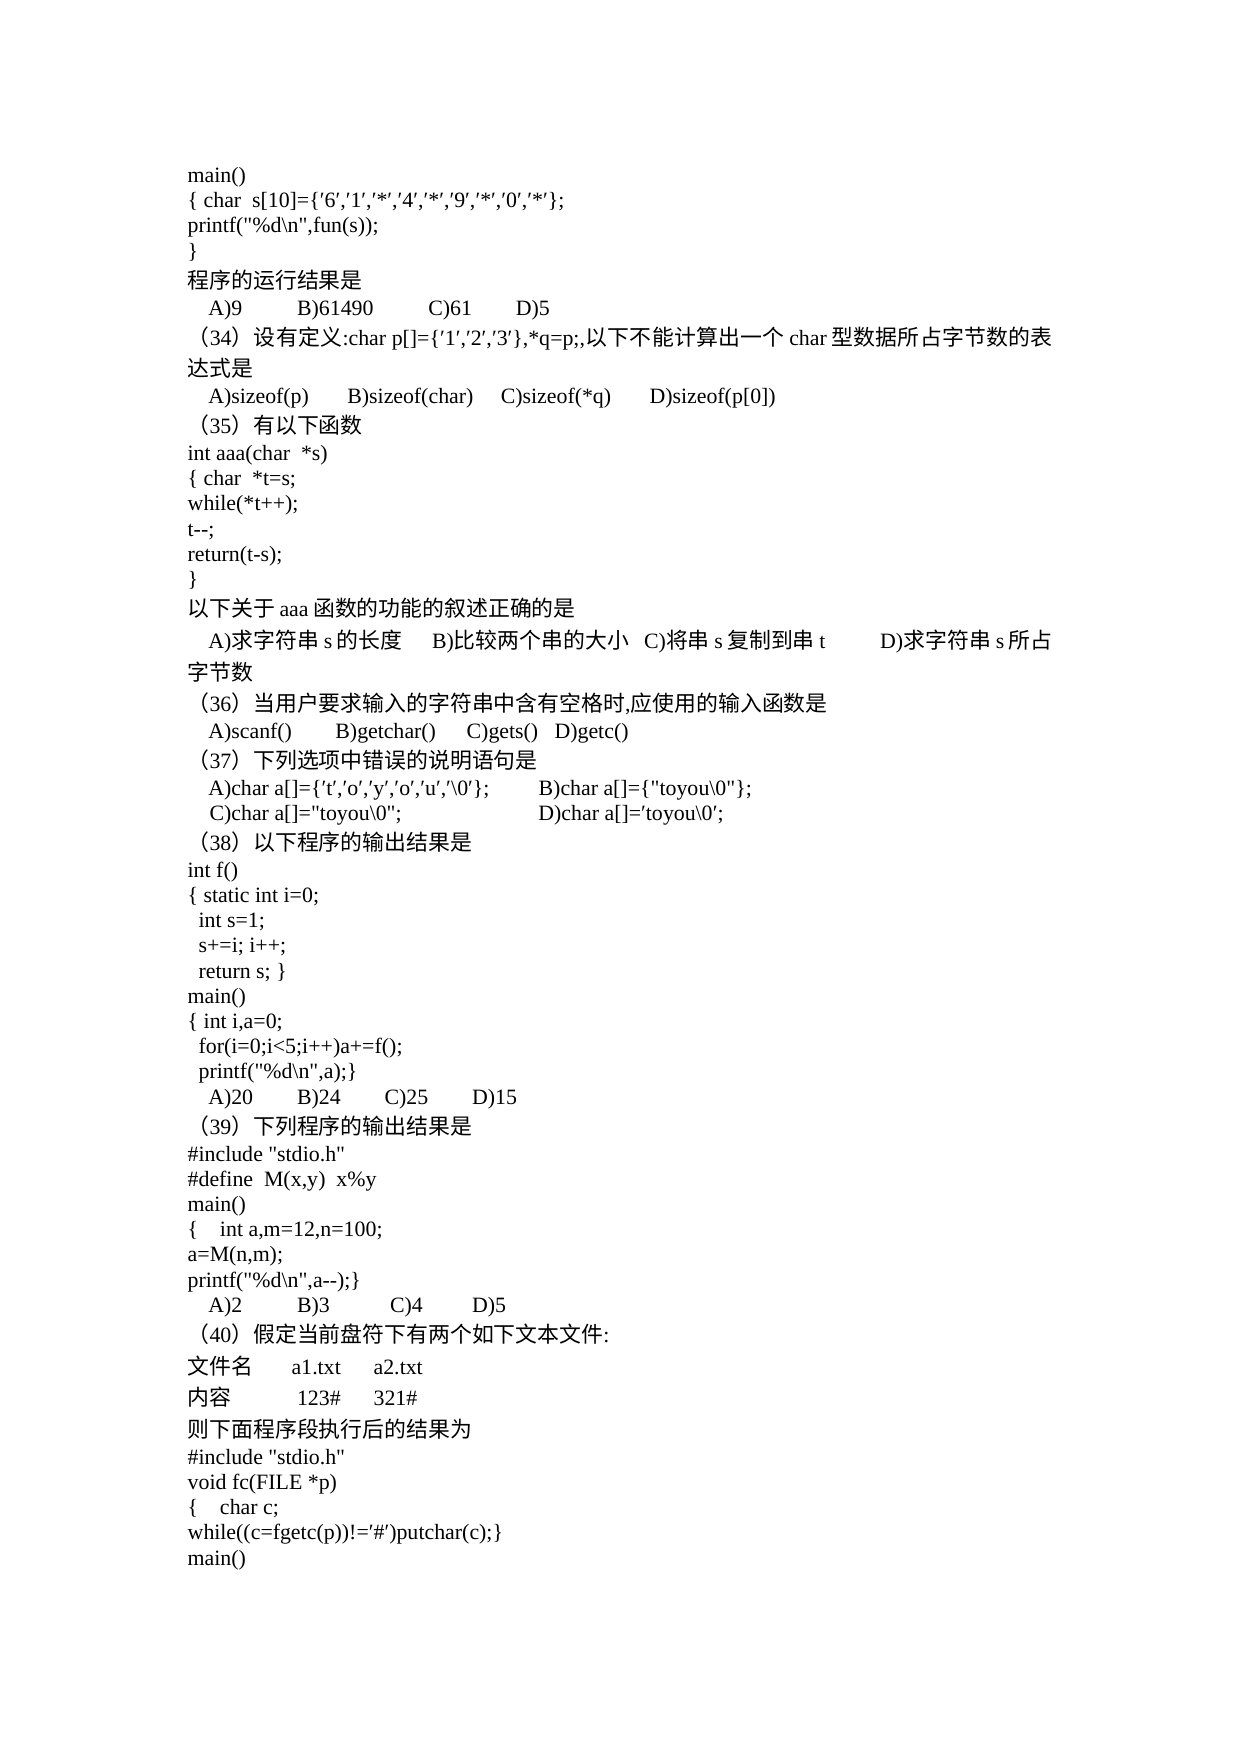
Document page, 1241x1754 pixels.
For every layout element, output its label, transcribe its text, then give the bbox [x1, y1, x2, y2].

text main() [187, 983, 1053, 1008]
text main() [187, 1544, 1053, 1570]
text A)sizeof(p) B)sizeof(char) C)sizeof(*q) D)sizeof(p[0]) [187, 383, 1053, 408]
text { char s[10]={′6′,′1′,′*′,′4′,′*′,′9′,′*′,′0′,′*′}; [187, 187, 1053, 212]
text } [187, 238, 1053, 263]
text A)求字符串s的长度 B)比较两个串的大小 C)将串s复制到串t D)求字符串s所占字节数 [187, 623, 1053, 686]
text A)9 B)61490 C)61 D)5 [187, 294, 1053, 320]
text while((c=fgetc(p))!=′#′)putchar(c);} [187, 1519, 1053, 1544]
text } [187, 566, 1053, 591]
text 以下关于aaa函数的功能的叙述正确的是 [187, 591, 1053, 623]
text （39）下列程序的输出结果是 [187, 1109, 1053, 1141]
text return s; } [187, 958, 1053, 983]
text main() [187, 162, 1053, 187]
text #include "stdio.h" [187, 1444, 1053, 1469]
text （36）当用户要求输入的字符串中含有空格时,应使用的输入函数是 [187, 686, 1053, 718]
text （35）有以下函数 [187, 408, 1053, 440]
text A)2 B)3 C)4 D)5 [187, 1292, 1053, 1317]
text for(i=0;i<5;i++)a+=f(); [187, 1033, 1053, 1058]
text { int i,a=0; [187, 1008, 1053, 1033]
text { char *t=s; [187, 465, 1053, 490]
text printf("%d\n",fun(s)); [187, 212, 1053, 238]
text int f() [187, 857, 1053, 882]
text 文件名 a1.txt a2.txt [187, 1349, 1053, 1380]
text C)char a[]="toyou\0"; D)char a[]=′toyou\0′; [187, 800, 1053, 825]
text printf("%d\n",a);} [187, 1058, 1053, 1084]
text A)char a[]={′t′,′o′,′y′,′o′,′u′,′\0′}; B)char a[]={"toyou\0"}; [187, 775, 1053, 800]
text 则下面程序段执行后的结果为 [187, 1412, 1053, 1444]
text printf("%d\n",a--);} [187, 1267, 1053, 1292]
text while(*t++); [187, 490, 1053, 516]
text 内容 123# 321# [187, 1380, 1053, 1412]
text int s=1; [187, 907, 1053, 932]
text 程序的运行结果是 [187, 263, 1053, 294]
text （40）假定当前盘符下有两个如下文本文件: [187, 1317, 1053, 1349]
text int aaa(char *s) [187, 440, 1053, 465]
text { char c; [187, 1494, 1053, 1519]
text return(t-s); [187, 541, 1053, 566]
text void fc(FILE *p) [187, 1469, 1053, 1494]
text { int a,m=12,n=100; [187, 1216, 1053, 1241]
text #define M(x,y) x%y [187, 1166, 1053, 1191]
text a=M(n,m); [187, 1241, 1053, 1267]
text A)20 B)24 C)25 D)15 [187, 1084, 1053, 1109]
text （37）下列选项中错误的说明语句是 [187, 743, 1053, 775]
text t--; [187, 516, 1053, 541]
text s+=i; i++; [187, 932, 1053, 958]
text { static int i=0; [187, 882, 1053, 907]
text main() [187, 1191, 1053, 1216]
text （38）以下程序的输出结果是 [187, 825, 1053, 857]
text #include "stdio.h" [187, 1141, 1053, 1166]
text （34）设有定义:char p[]={′1′,′2′,′3′},*q=p;,以下不能计算出一个char型数据所占字节数的表达式是 [187, 320, 1053, 383]
text A)scanf() B)getchar() C)gets() D)getc() [187, 718, 1053, 743]
